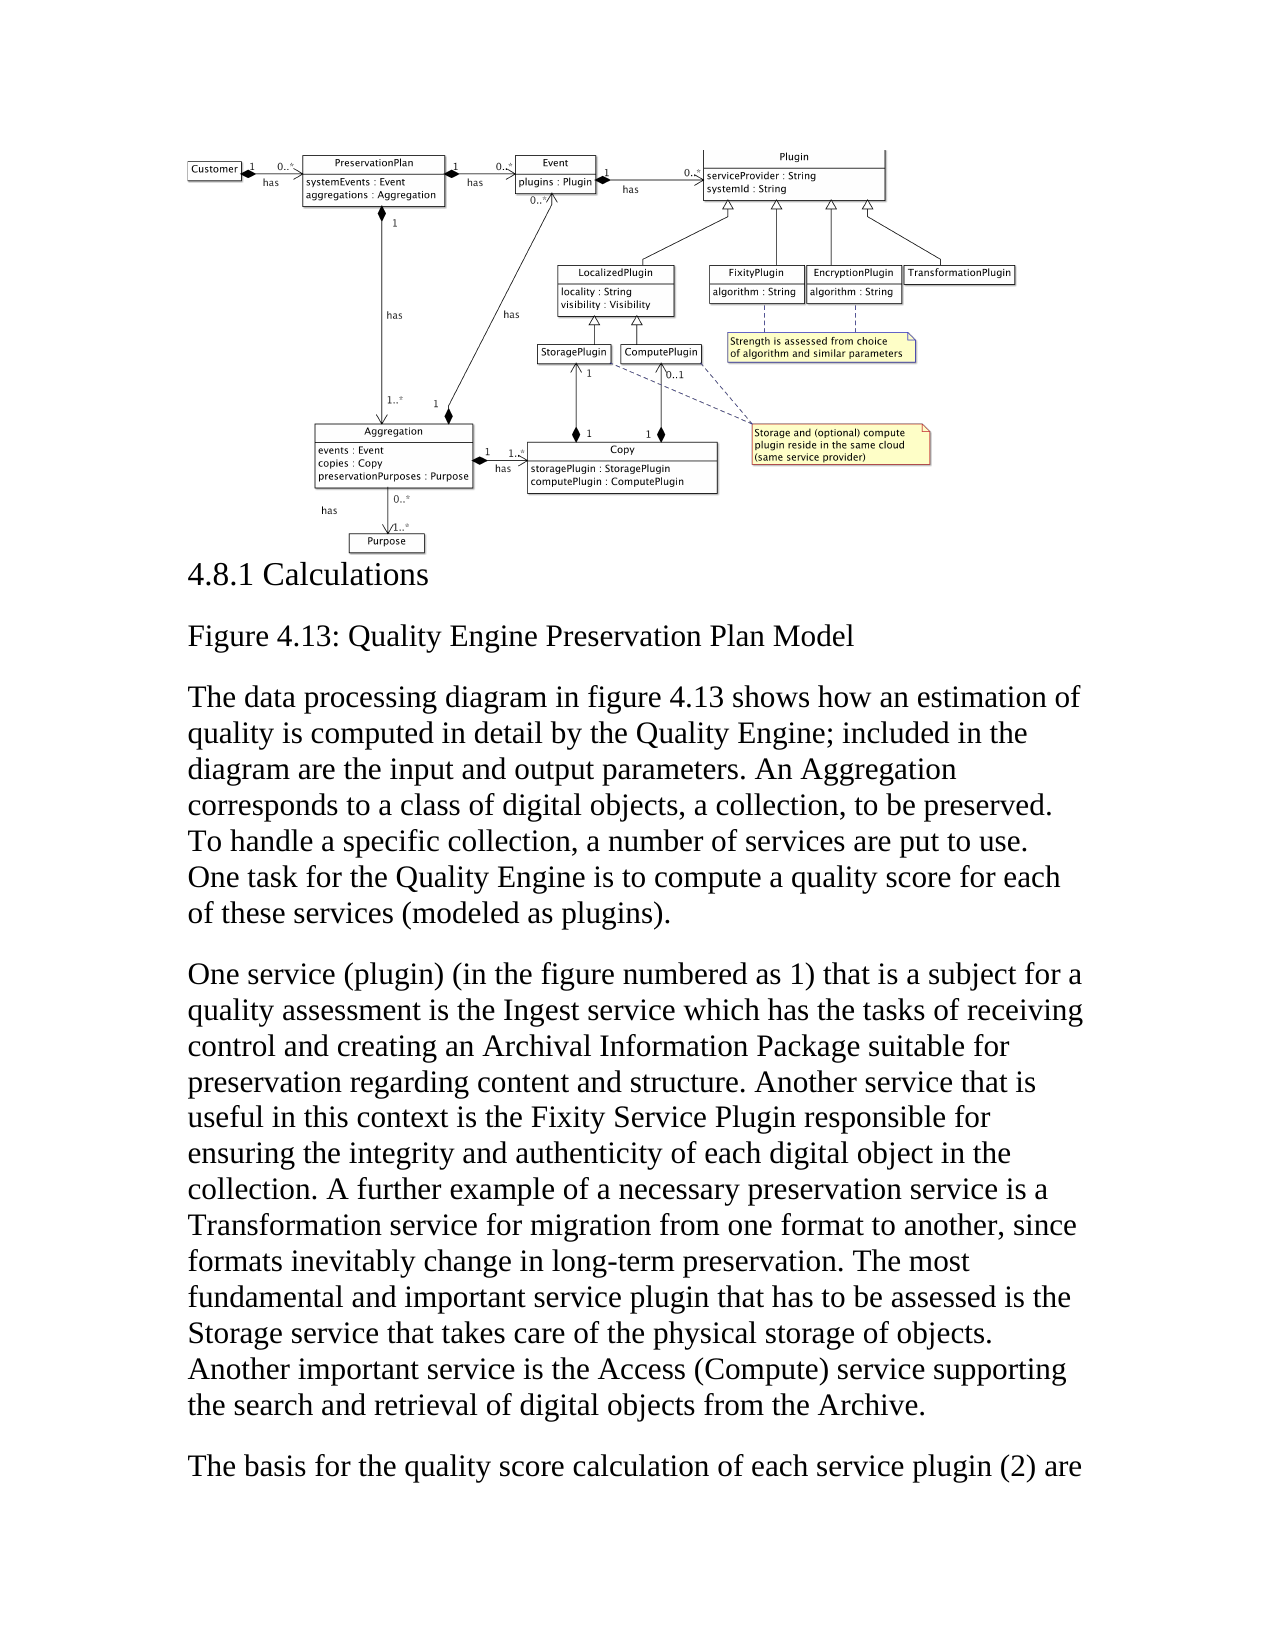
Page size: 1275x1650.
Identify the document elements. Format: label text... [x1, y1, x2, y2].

text The data processing diagram in figure 4.13 shows how an estimation of quality is computed in detail by the Quality Engine; included in the diagram are the input and output parameters. An Aggregation corresponds to a class of digital objects, a collection, to be preserved. To handle a specific collection, a number of services are put to use. One task for the Quality Engine is to compute a quality score for each of these services (modeled as plugins). [187, 678, 1087, 930]
picture [187, 150, 1017, 555]
text 4.8.1 Calculations [187, 554, 1087, 592]
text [187, 1447, 1087, 1483]
text Figure 4.13: Quality Engine Preservation Plan Model [187, 617, 1087, 653]
text One service (plugin) (in the figure numbered as 1) that is a subject for a quality assessment is the Ingest service which has the tasks of receiving control and creating an Archival Information Package suitable for preservation regarding content and structure. Another service that is useful in this context is the Fixity Service Plugin responsible for ensuring the integrity and authenticity of each digital object in the collection. A further example of a necessary preservation service is a Transformation service for migration from one format to another, since formats inevitably change in long-term preservation. The most fundamental and important service plugin that has to be assessed is the Storage service that takes care of the physical storage of objects. Another important service is the Access (Compute) service supporting the search and retrieval of digital objects from the Archive. [187, 955, 1087, 1422]
